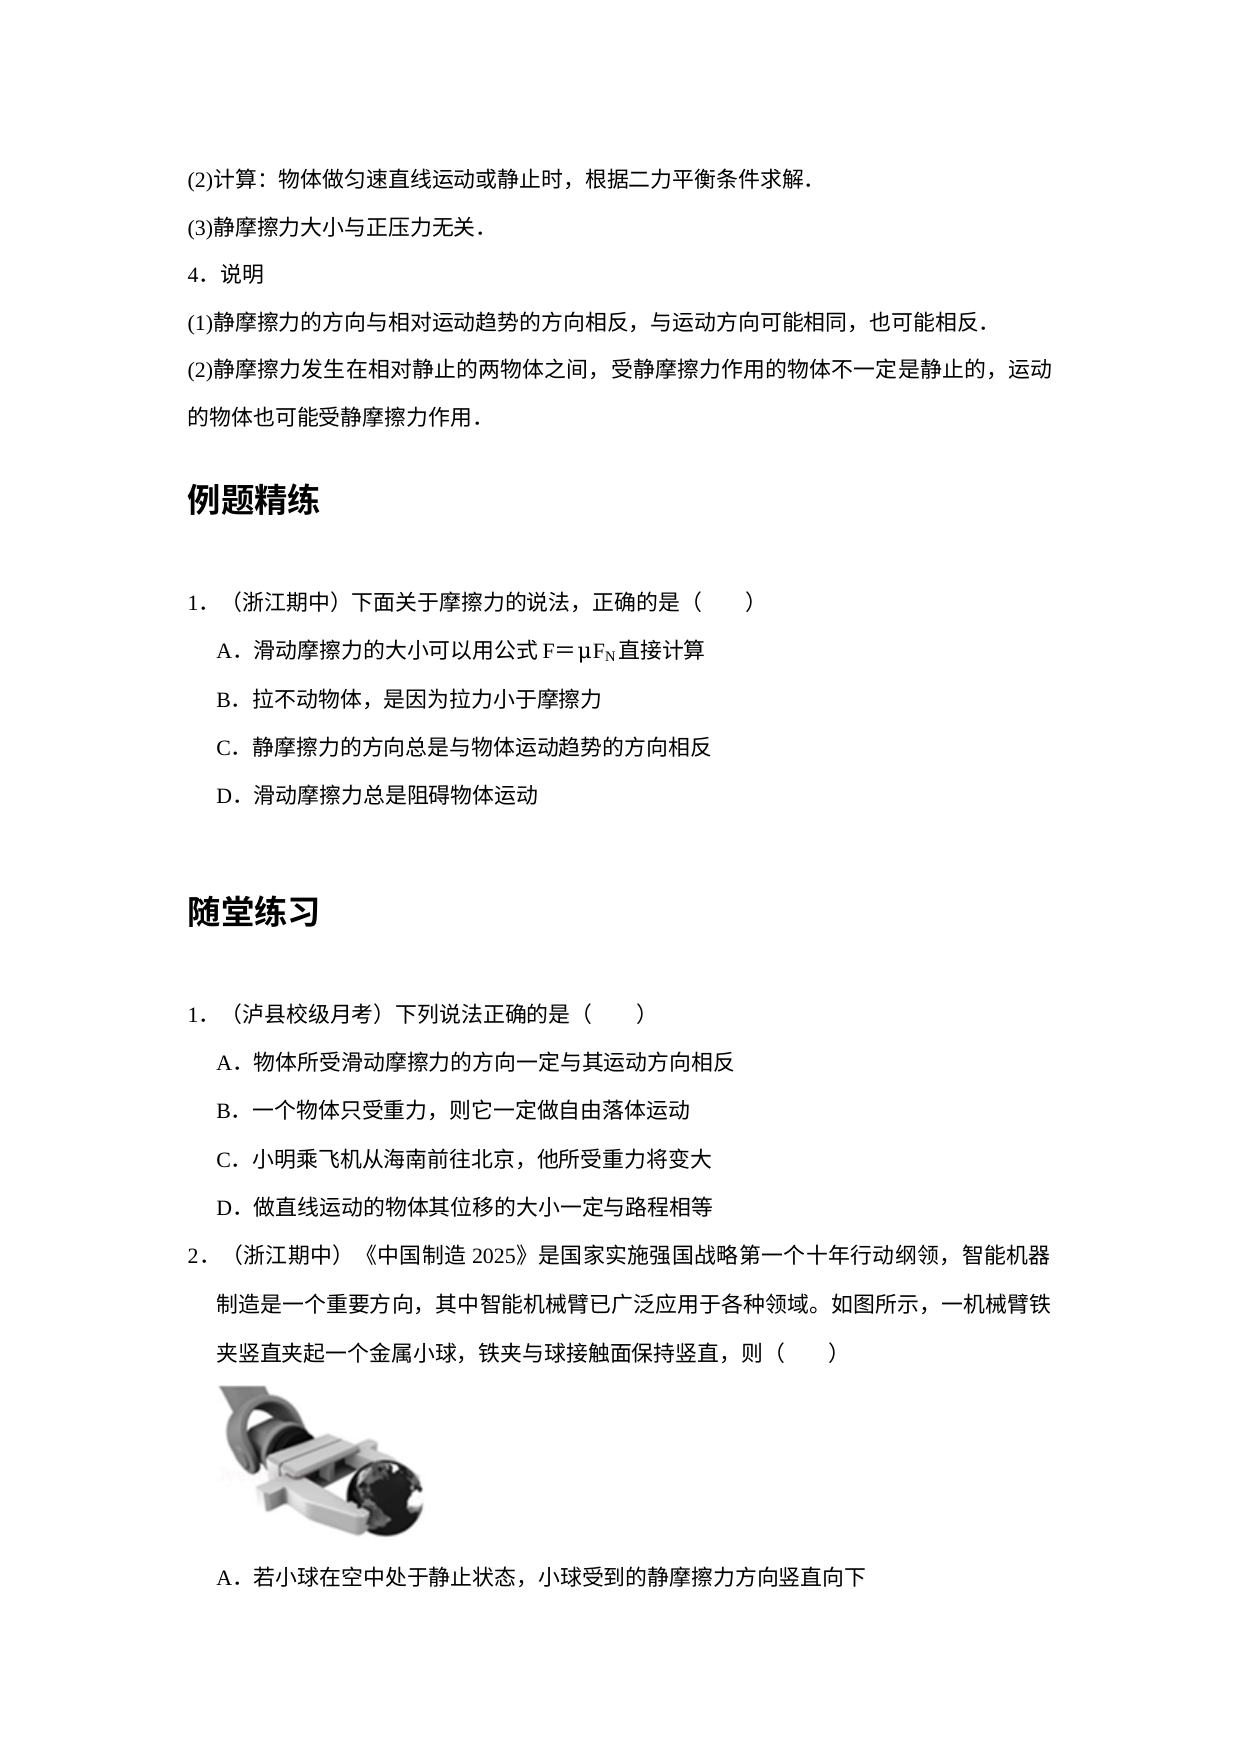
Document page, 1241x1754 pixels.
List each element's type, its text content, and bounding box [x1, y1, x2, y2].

text (2)静摩擦力发生在相对静止的两物体之间，受静摩擦力作用的物体不一定是静止的，运动的物体也可能受静摩擦力作用． [187, 352, 1053, 431]
subtitle 随堂练习 [187, 886, 1053, 934]
text 1．（泸县校级月考）下列说法正确的是（ ） [187, 996, 1053, 1029]
text D．滑动摩擦力总是阻碍物体运动 [187, 778, 1053, 810]
text B．拉不动物体，是因为拉力小于摩擦力 [187, 681, 1053, 714]
text 4．说明 [187, 257, 1053, 289]
text (2)计算：物体做匀速直线运动或静止时，根据二力平衡条件求解． [187, 162, 1053, 194]
text A．物体所受滑动摩擦力的方向一定与其运动方向相反 [187, 1044, 1053, 1077]
subtitle 例题精练 [187, 474, 1053, 522]
text 1．（浙江期中）下面关于摩擦力的说法，正确的是（ ） [187, 584, 1053, 617]
text C．小明乘飞机从海南前往北京，他所受重力将变大 [187, 1141, 1053, 1174]
text A．若小球在空中处于静止状态，小球受到的静摩擦力方向竖直向下 [187, 1559, 1053, 1592]
text (1)静摩擦力的方向与相对运动趋势的方向相反，与运动方向可能相同，也可能相反． [187, 304, 1053, 336]
text A．滑动摩擦力的大小可以用公式F＝μFN直接计算 [187, 633, 1053, 665]
text 2．（浙江期中）《中国制造2025》是国家实施强国战略第一个十年行动纲领，智能机器制造是一个重要方向，其中智能机械臂已广泛应用于各种领域。如图所示，一机械臂铁夹竖直夹起一个金属小球，铁夹与球接触面保持竖直，则（ ） [187, 1238, 1053, 1368]
text C．静摩擦力的方向总是与物体运动趋势的方向相反 [187, 729, 1053, 762]
text B．一个物体只受重力，则它一定做自由落体运动 [187, 1093, 1053, 1125]
picture [216, 1383, 429, 1543]
text D．做直线运动的物体其位移的大小一定与路程相等 [187, 1189, 1053, 1222]
text (3)静摩擦力大小与正压力无关． [187, 209, 1053, 241]
